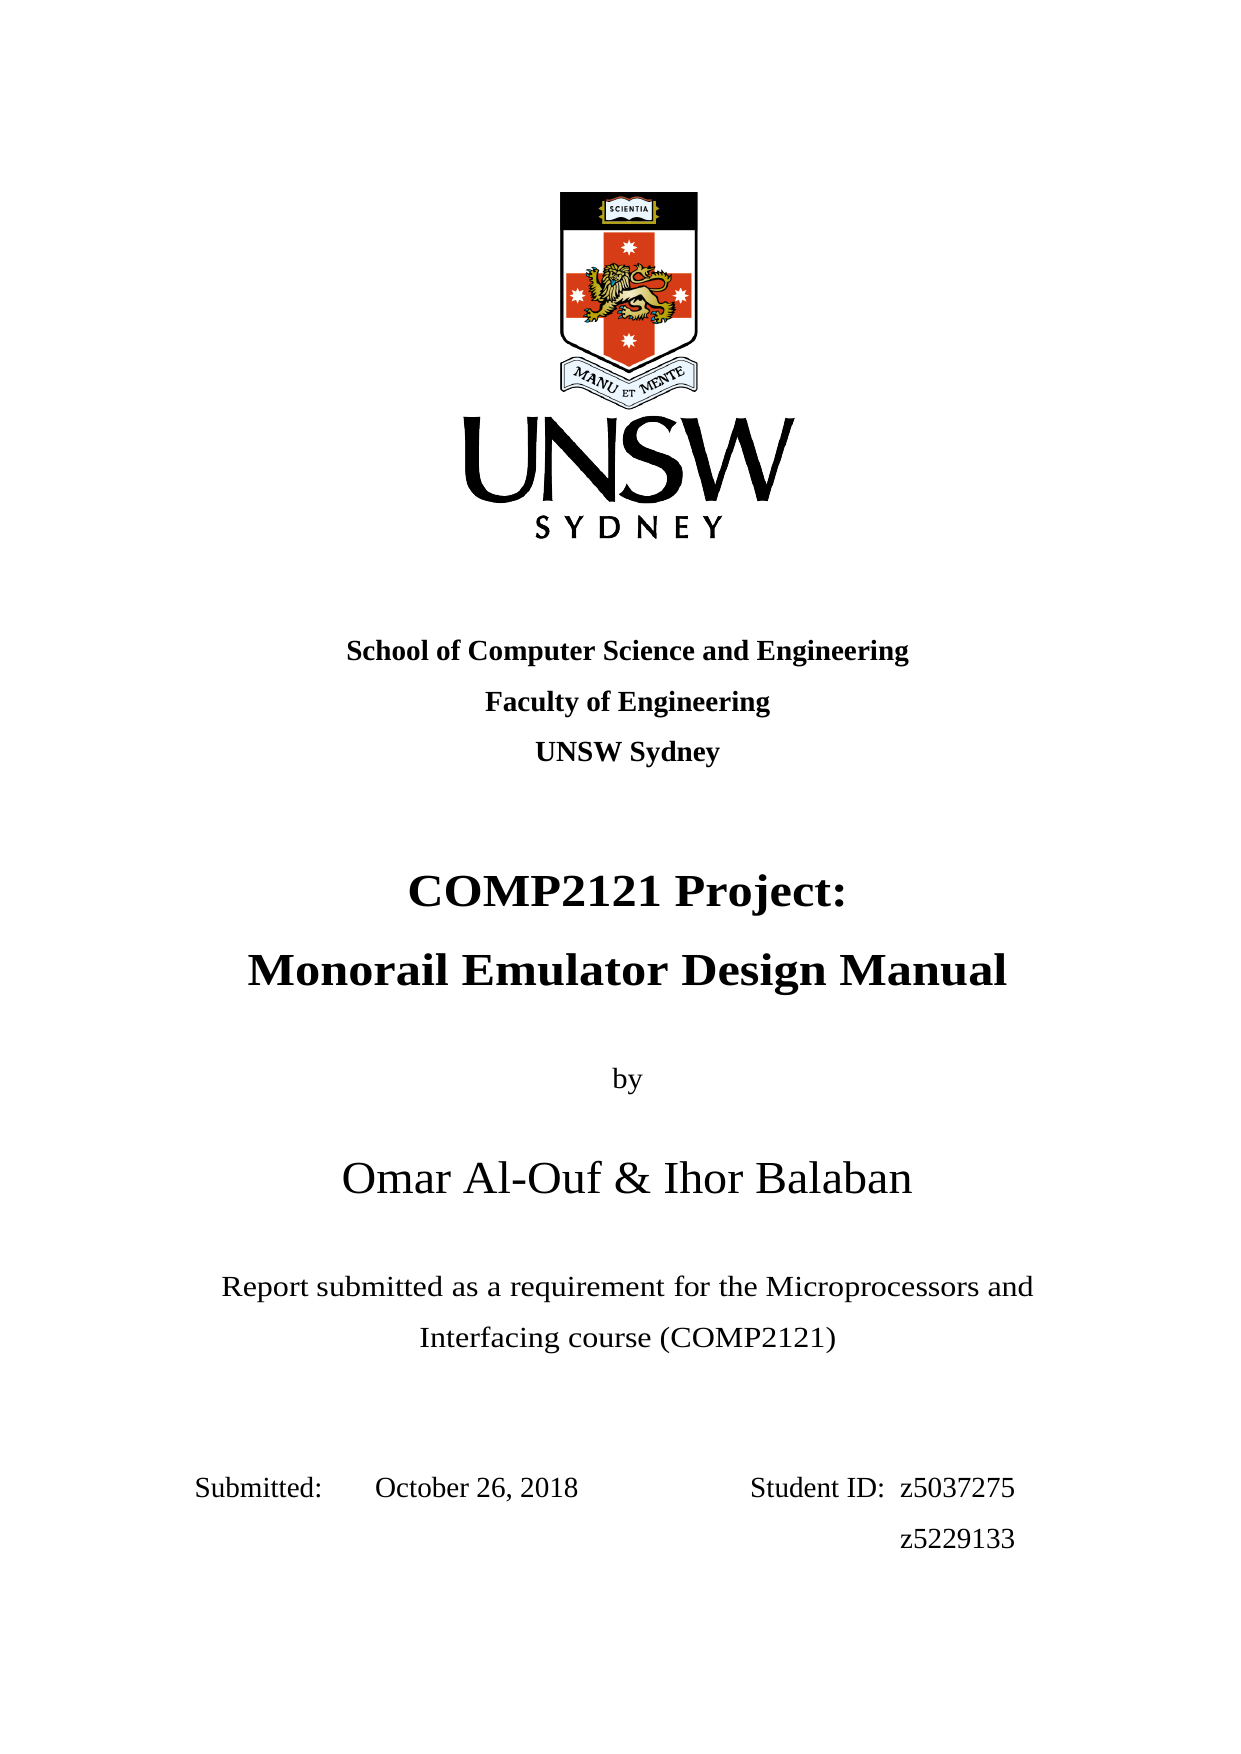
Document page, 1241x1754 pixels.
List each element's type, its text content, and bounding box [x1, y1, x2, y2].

text COMP2121 Project: [194, 863, 1061, 916]
text Submitted: October 26, 2018 Student ID: z5037275 [194, 1471, 1061, 1504]
text by [194, 1061, 1061, 1094]
text Faculty of Engineering [194, 684, 1061, 717]
picture [443, 150, 812, 581]
text Report submitted as a requirement for the Microprocessors and Interfacing course (COMP2121) [194, 1269, 1061, 1353]
text Monorail Emulator Design Manual [194, 942, 1061, 995]
text School of Computer Science and Engineering [194, 633, 1061, 667]
text UNSW Sydney [194, 734, 1061, 768]
text Omar Al-Ouf & Ihor Balaban [194, 1151, 1061, 1203]
text z5229133 [194, 1521, 1061, 1554]
